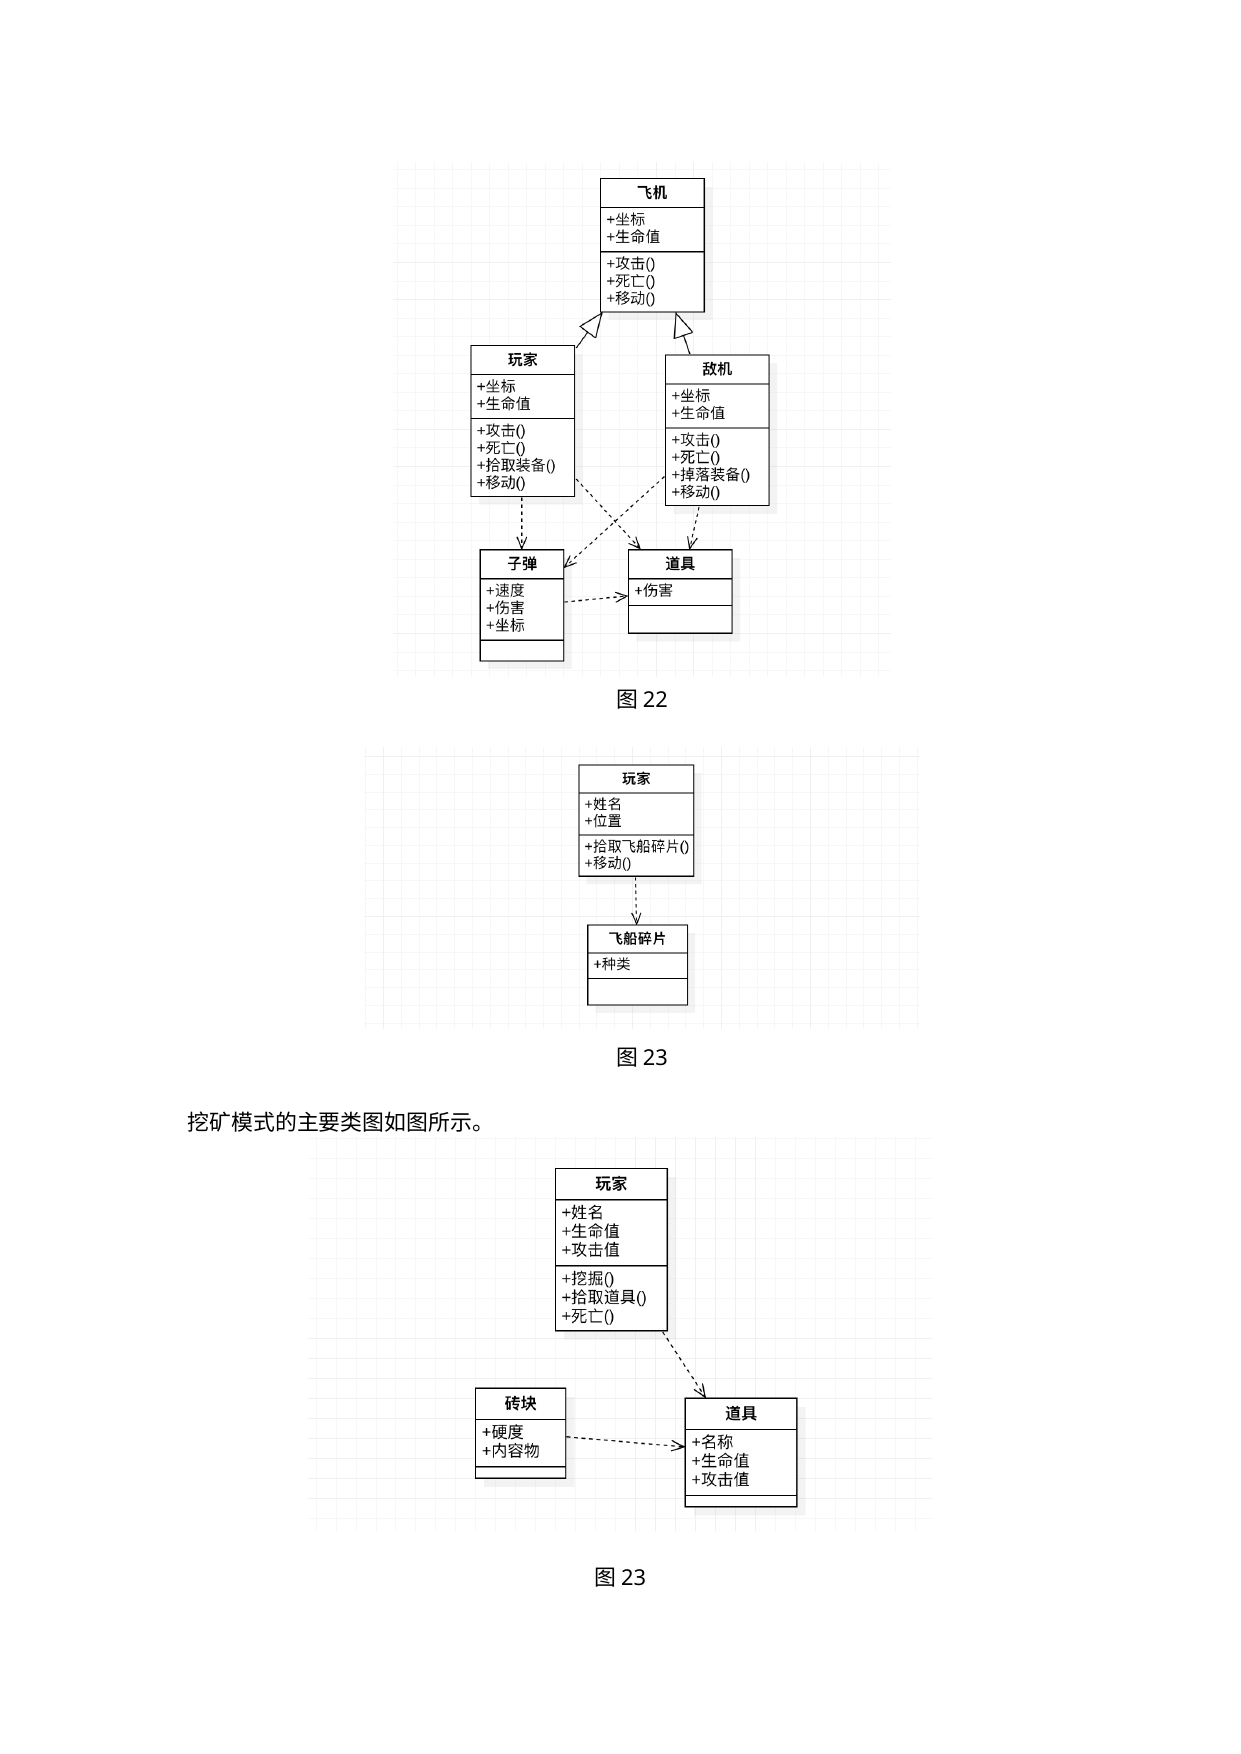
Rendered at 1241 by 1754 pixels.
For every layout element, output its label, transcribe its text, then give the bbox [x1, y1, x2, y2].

picture [308, 1137, 932, 1531]
picture [393, 162, 891, 677]
text 图22 [231, 682, 1053, 714]
text 图23 [187, 1559, 1053, 1592]
text 挖矿模式的主要类图如图所示。 [187, 1104, 1053, 1137]
text 图23 [231, 1039, 1053, 1072]
picture [364, 747, 920, 1029]
